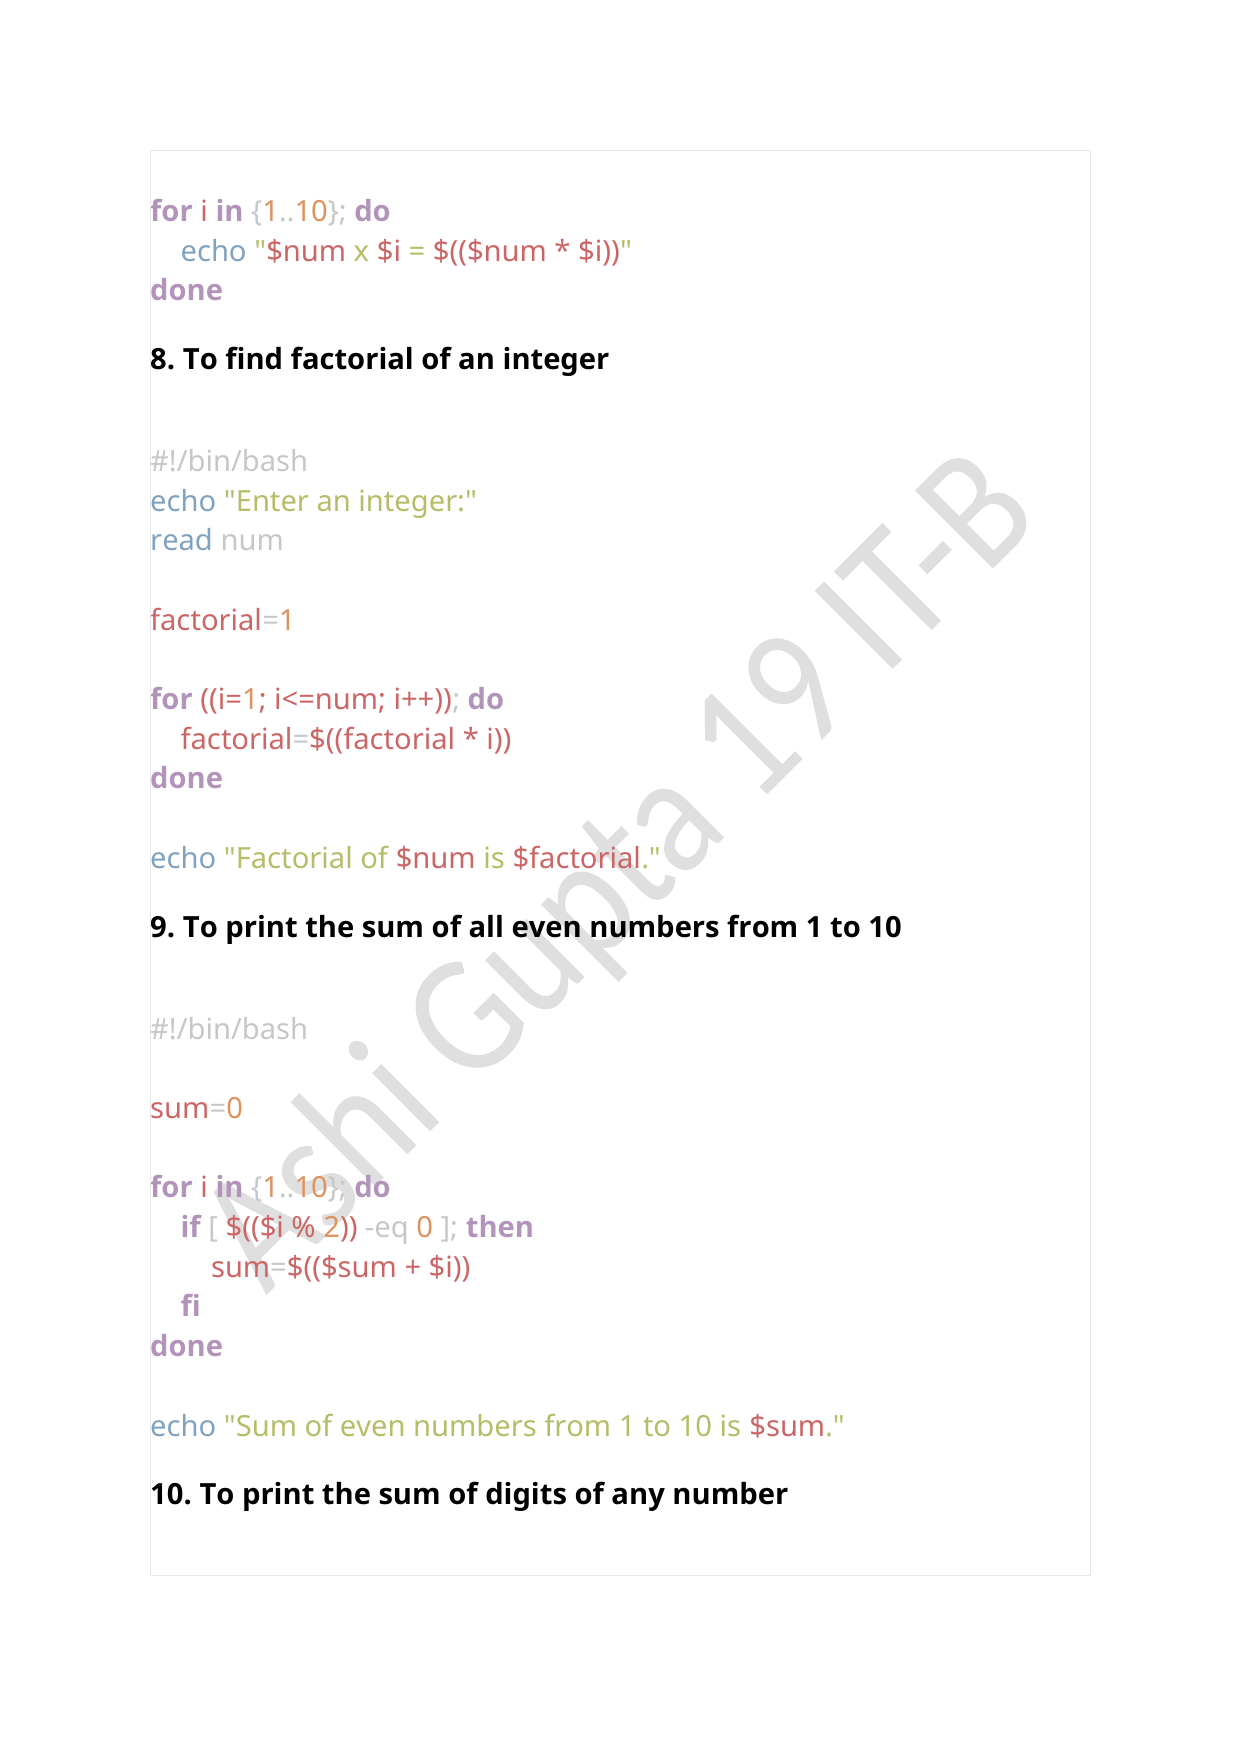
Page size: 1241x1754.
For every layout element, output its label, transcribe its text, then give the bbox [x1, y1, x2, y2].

text for i in {1..10}; do [151, 1167, 1090, 1206]
text factorial=$((factorial * i)) [151, 718, 1090, 758]
text read num [151, 520, 1090, 559]
text done [151, 269, 1090, 309]
text echo "Factorial of $num is $factorial." [151, 837, 1090, 877]
text factorial=1 [151, 599, 1090, 639]
text for i in {1..10}; do [151, 190, 1090, 230]
text echo "Sum of even numbers from 1 to 10 is $sum." [151, 1405, 1090, 1444]
text done [151, 1325, 1090, 1365]
text for ((i=1; i<=num; i++)); do [151, 678, 1090, 718]
text sum=$(($sum + $i)) [151, 1246, 1090, 1286]
text echo "$num x $i = $(($num * $i))" [151, 230, 1090, 269]
text echo "Enter an integer:" [151, 480, 1090, 520]
text 8. To find factorial of an integer [151, 338, 1090, 378]
text #!/bin/bash [151, 440, 1090, 480]
text 9. To print the sum of all even numbers from 1 to 10 [151, 906, 1090, 946]
text #!/bin/bash [151, 1008, 1090, 1048]
text 10. To print the sum of digits of any number [151, 1473, 1090, 1513]
text done [151, 758, 1090, 797]
text if [ $(($i % 2)) -eq 0 ]; then [151, 1206, 1090, 1246]
text sum=0 [151, 1087, 1090, 1127]
text fi [151, 1286, 1090, 1325]
